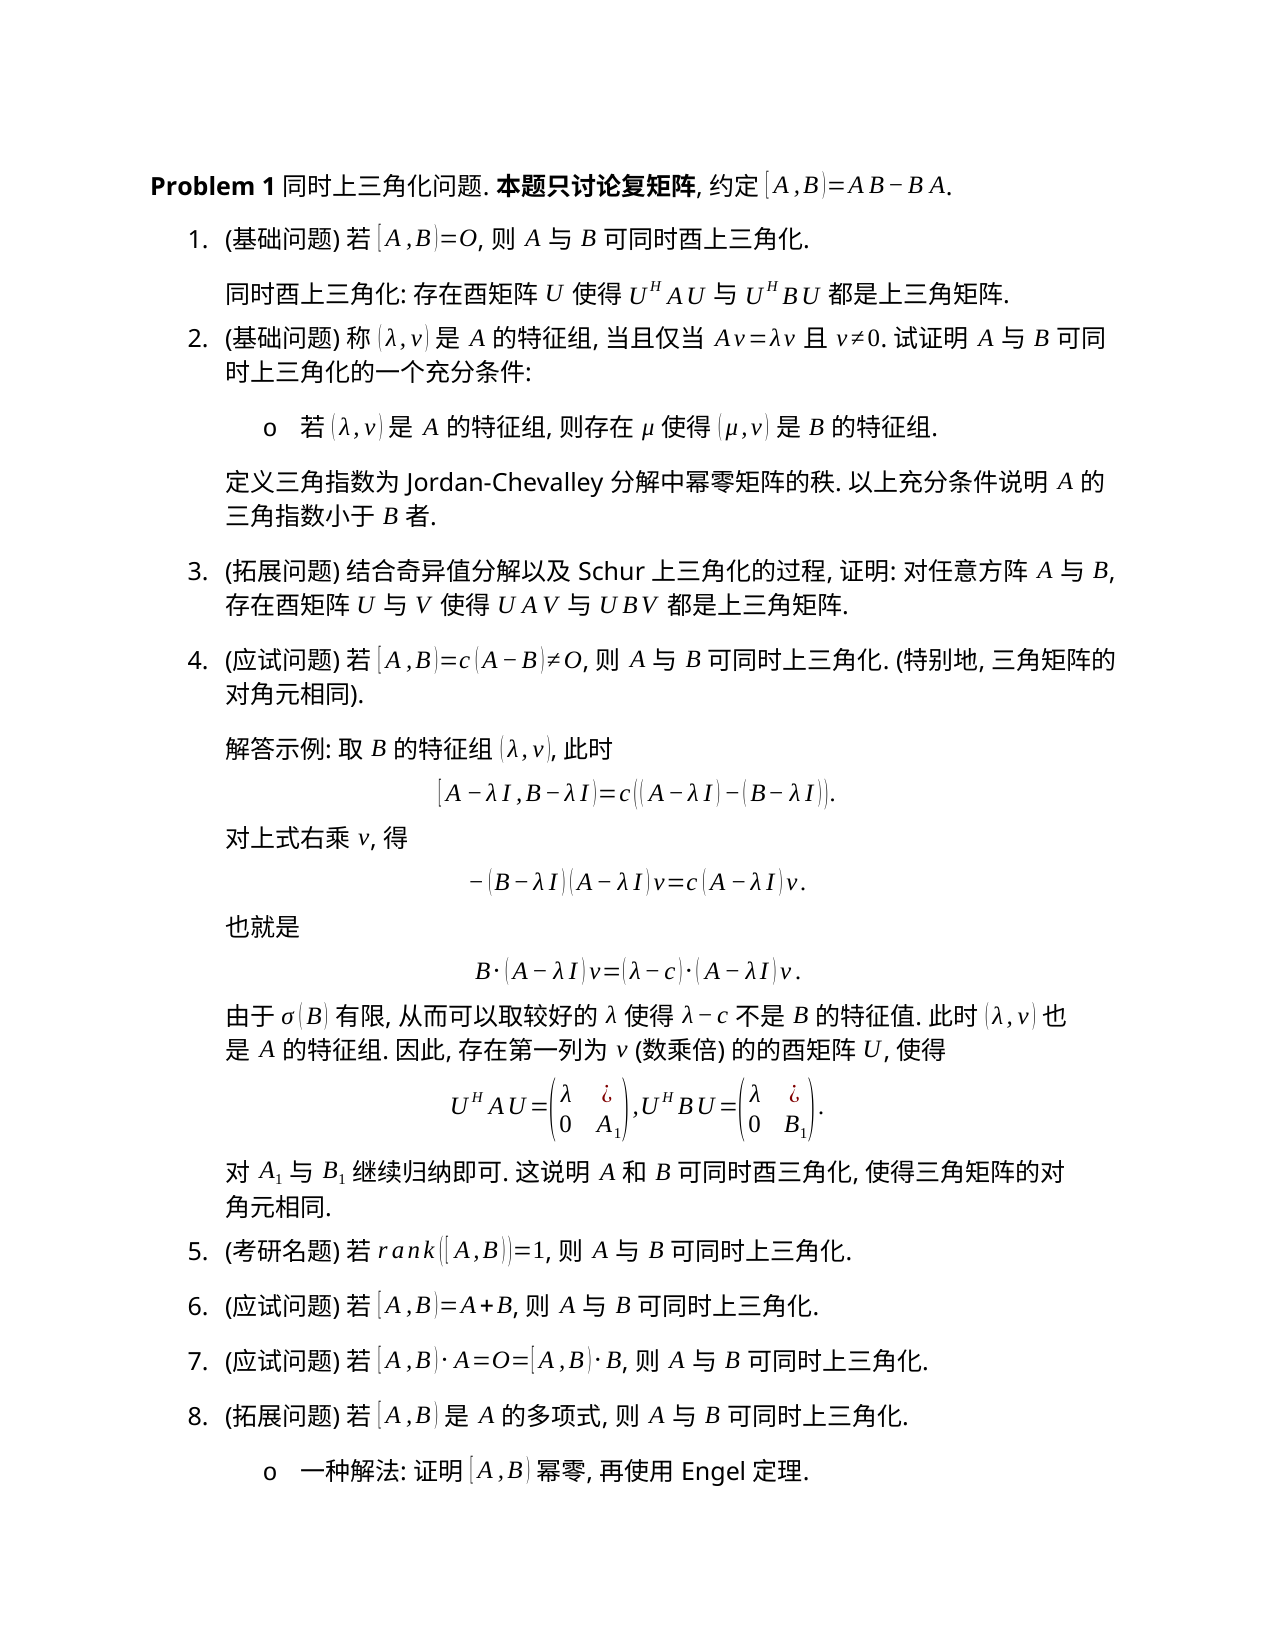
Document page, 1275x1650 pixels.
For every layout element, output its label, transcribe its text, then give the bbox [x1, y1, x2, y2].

list (应试问题) 若 , 则 与 可同时上三角化. [187, 1343, 1125, 1377]
list 一种解法: 证明 幂零, 再使用 Engel 定理. [262, 1453, 1125, 1487]
list (应试问题) 若 , 则 与 可同时上三角化. [187, 1288, 1125, 1323]
list (拓展问题) 若 是 的多项式, 则 与 可同时上三角化. [187, 1398, 1125, 1432]
list (基础问题) 若 , 则 与 可同时酉上三角化. [187, 222, 1125, 256]
list 对上式右乘 , 得 [187, 821, 1075, 855]
list (考研名题) 若 , 则 与 可同时上三角化. [187, 1234, 1125, 1268]
list 也就是 [187, 910, 1075, 944]
list 对 与 继续归纳即可. 这说明 和 可同时酉三角化, 使得三角矩阵的对角元相同. [187, 1155, 1075, 1223]
list (应试问题) 若 , 则 与 可同时上三角化. (特别地, 三角矩阵的对角元相同). [187, 643, 1125, 711]
text Problem 1 同时上三角化问题. 本题只讨论复矩阵, 约定 . [150, 169, 1125, 203]
list (基础问题) 称 是 的特征组, 当且仅当 且 . 试证明 与 可同时上三角化的一个充分条件: [187, 321, 1125, 389]
list (拓展问题) 结合奇异值分解以及 Schur 上三角化的过程, 证明: 对任意方阵 与 , 存在酉矩阵 与 使得 与 都是上三角矩阵. [187, 554, 1125, 622]
list 解答示例: 取 的特征组 , 此时 [187, 732, 1075, 766]
list 同时酉上三角化: 存在酉矩阵 使得 与 都是上三角矩阵. [187, 276, 1075, 311]
list 定义三角指数为 Jordan-Chevalley 分解中幂零矩阵的秩. 以上充分条件说明 的三角指数小于 者. [187, 465, 1125, 533]
list 若 是 的特征组, 则存在 使得 是 的特征组. [262, 410, 1125, 444]
list 由于 有限, 从而可以取较好的 使得 不是 的特征值. 此时 也是 的特征组. 因此, 存在第一列为 (数乘倍) 的的酉矩阵 , 使得 [187, 999, 1075, 1067]
